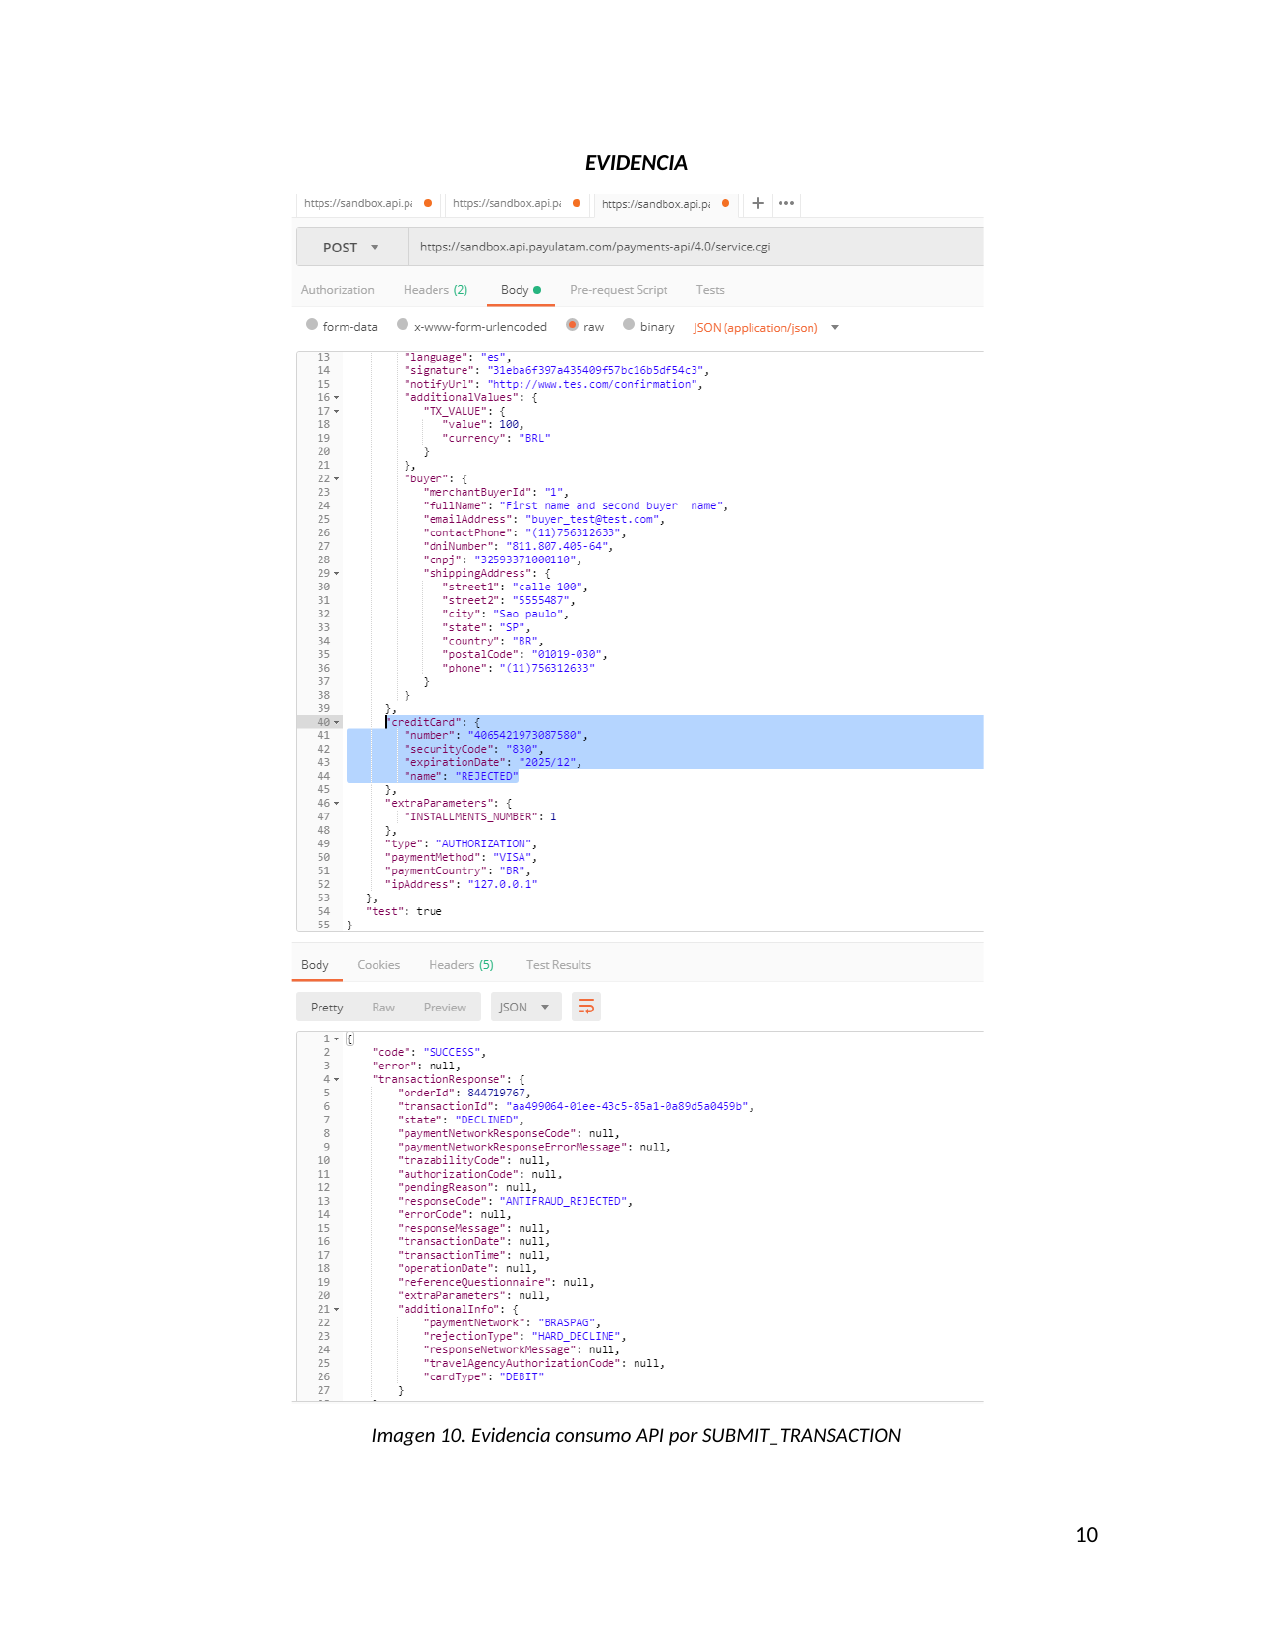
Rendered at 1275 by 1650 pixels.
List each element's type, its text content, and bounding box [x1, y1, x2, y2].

text Imagen 10. Evidencia consumo API por SUBMIT_TRANSACTION [177, 1423, 1098, 1448]
text EVIDENCIA [177, 148, 1098, 176]
picture [291, 194, 984, 1404]
